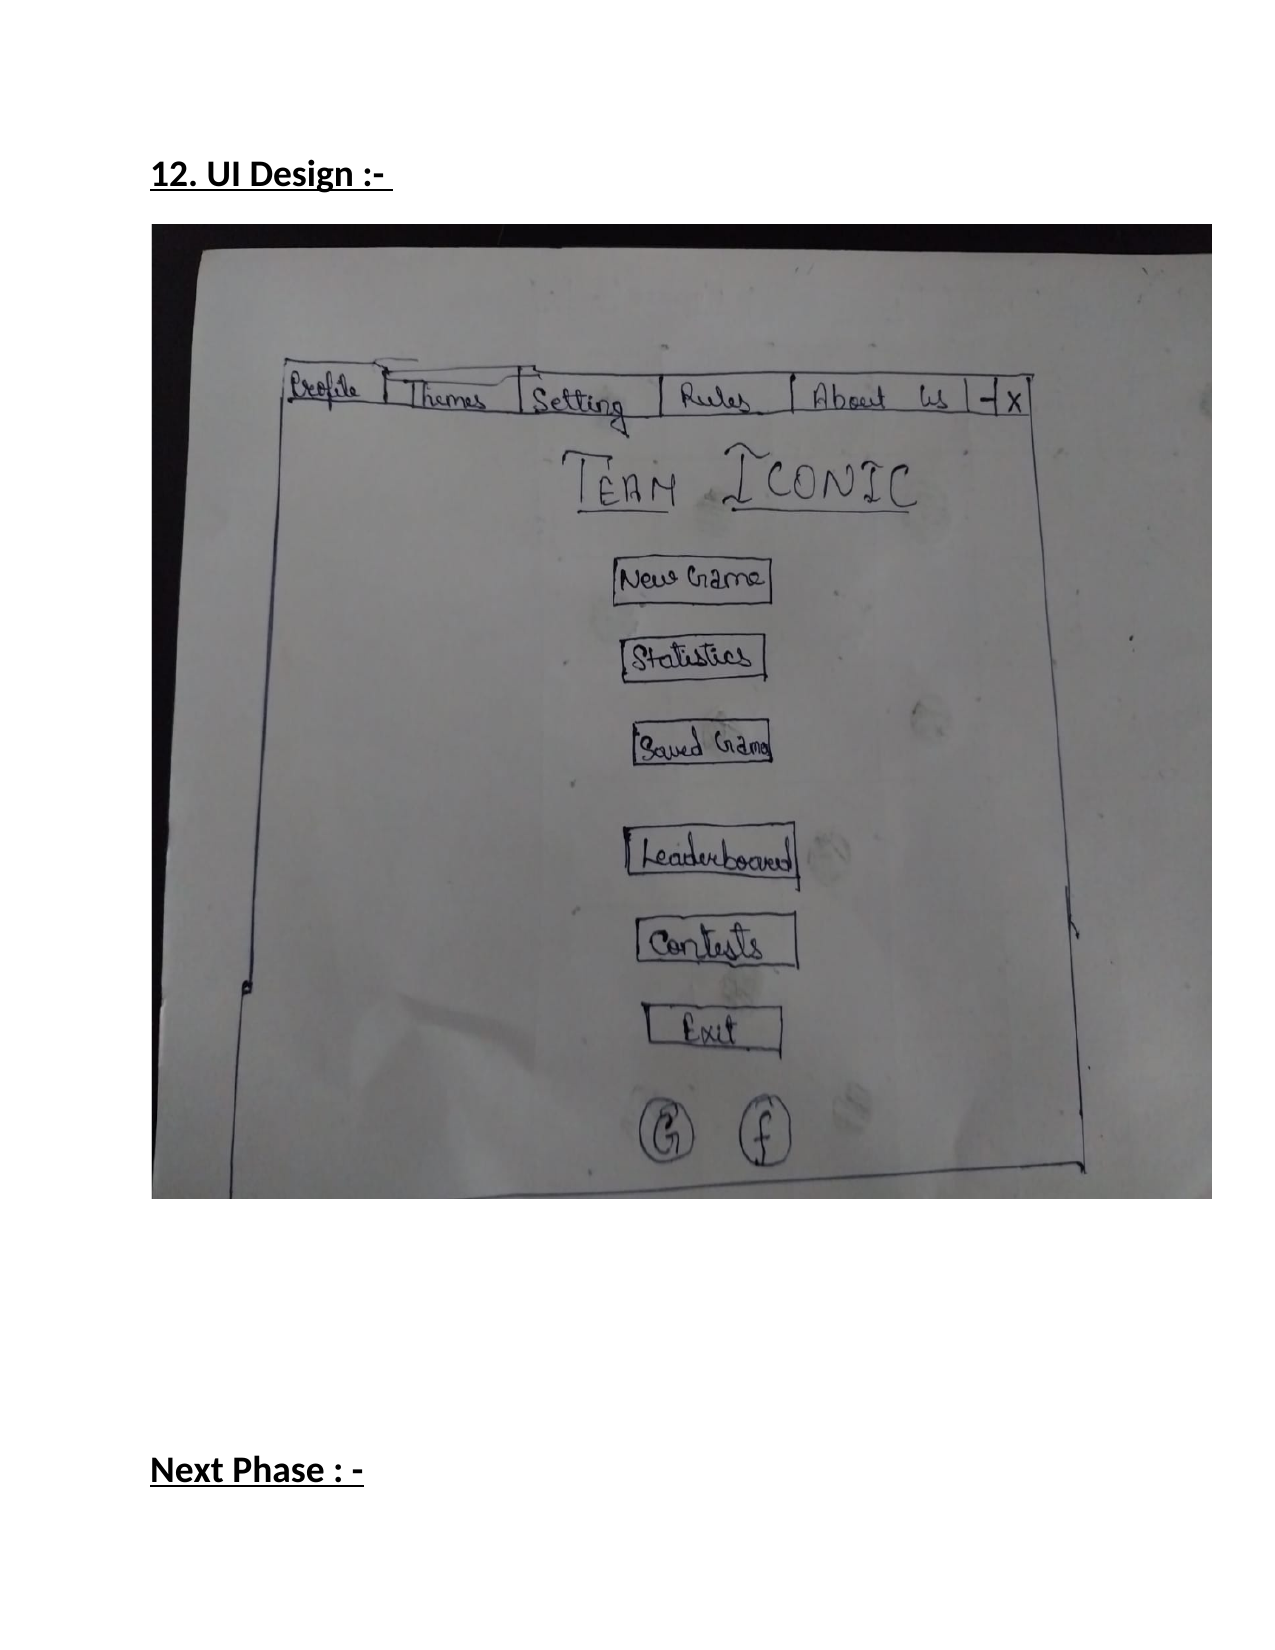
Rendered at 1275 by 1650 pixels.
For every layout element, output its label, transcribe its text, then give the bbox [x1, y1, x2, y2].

picture [152, 224, 1211, 1199]
text 12. UI Design :- [150, 150, 1125, 196]
text Next Phase : - [150, 1446, 1125, 1491]
